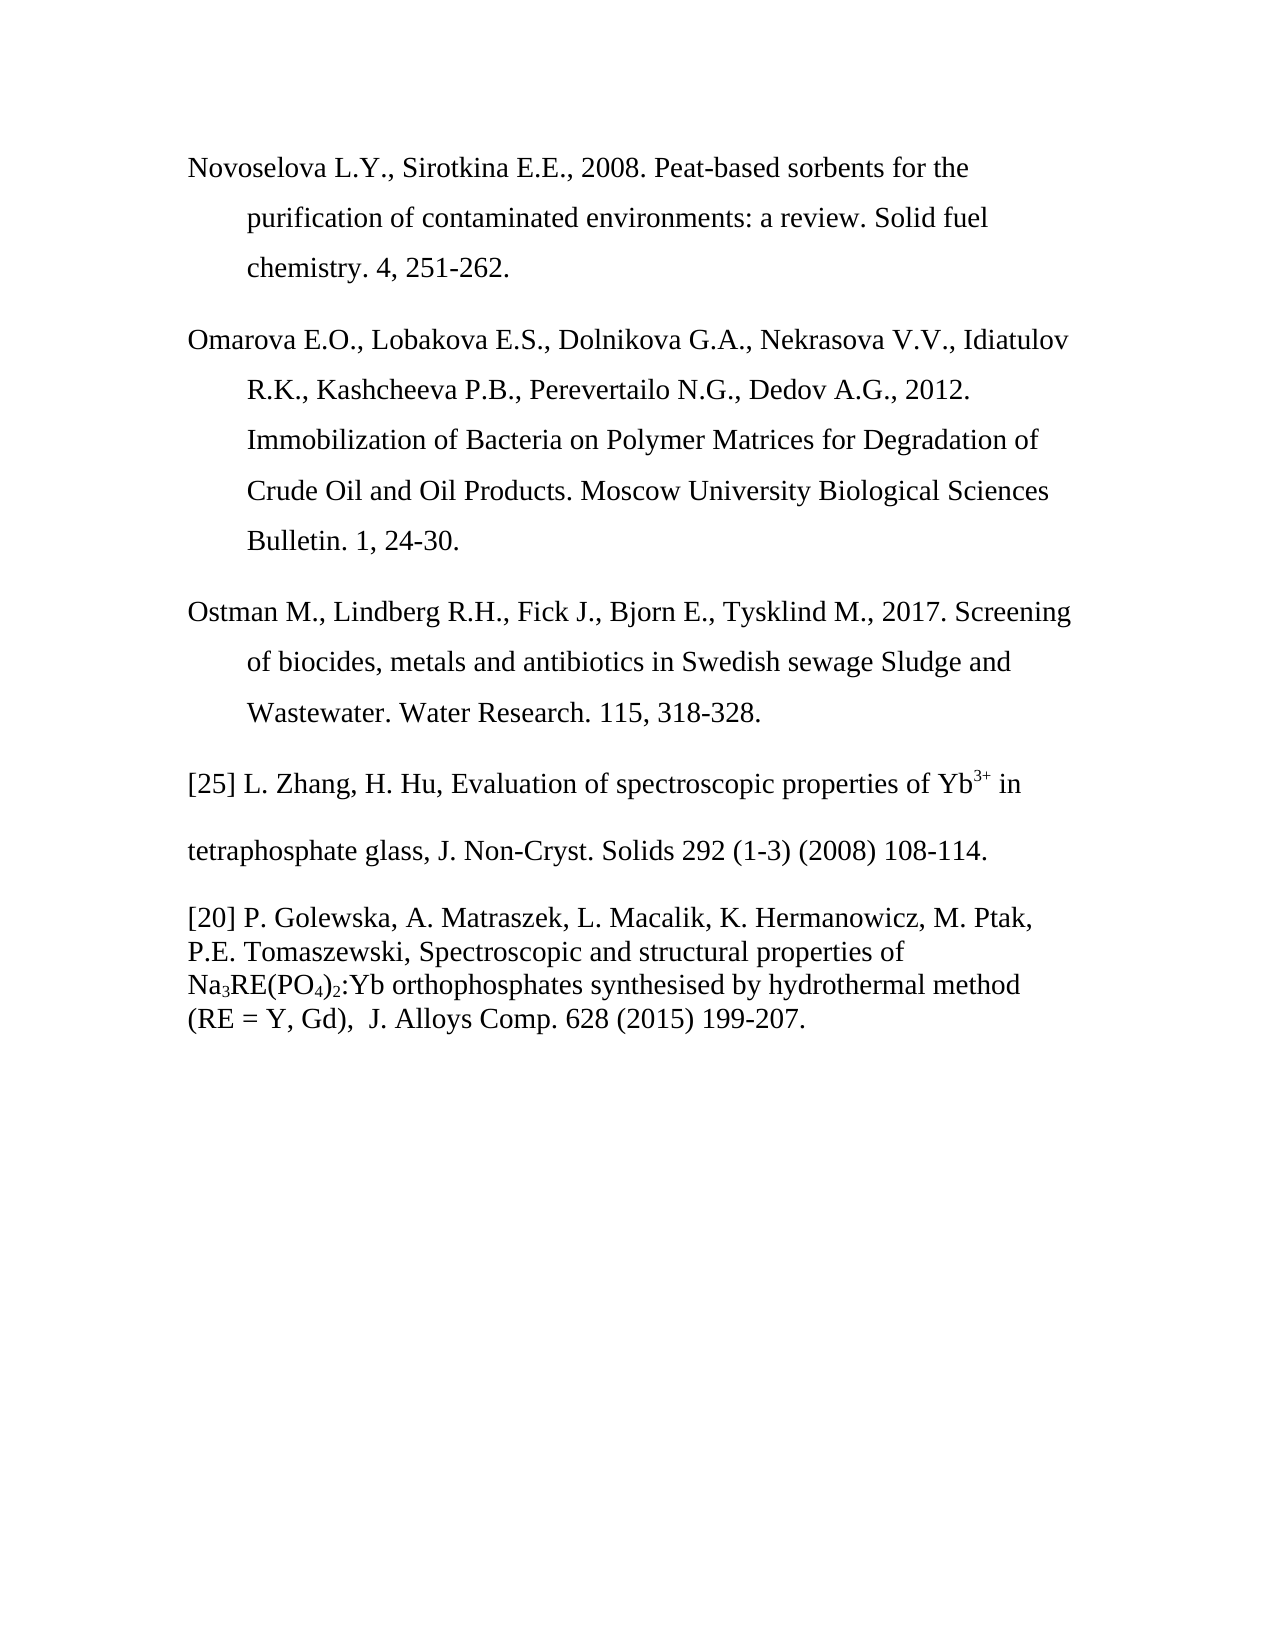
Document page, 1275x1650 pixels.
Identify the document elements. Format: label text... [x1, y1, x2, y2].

text [25] L. Zhang, H. Hu, Evaluation of spectroscopic properties of Yb3+ in tetraphosphate glass, J. Non-Cryst. Solids 292 (1-3) (2008) 108-114. [187, 766, 1087, 867]
text [20] P. Golewska, A. Matraszek, L. Macalik, K. Hermanowicz, M. Ptak, P.E. Tomaszewski, Spectroscopic and structural properties of Na3RE(PO4)2:Yb orthophosphates synthesised by hydrothermal method (RE = Y, Gd), J. Alloys Comp. 628 (2015) 199-207. [187, 900, 1087, 1034]
text Novoselova L.Y., Sirotkina E.E., 2008. Peat-based sorbents for the purification of contaminated environments: a review. Solid fuel chemistry. 4, 251-262. [187, 150, 1087, 284]
text Omarova E.O., Lobakova E.S., Dolnikova G.A., Nekrasova V.V., Idiatulov R.K., Kashcheeva P.B., Perevertailo N.G., Dedov A.G., 2012. Immobilization of Bacteria on Polymer Matrices for Degradation of Crude Oil and Oil Products. Moscow University Biological Sciences Bulletin. 1, 24-30. [187, 322, 1087, 557]
text Ostman M., Lindberg R.H., Fick J., Bjorn E., Tysklind M., 2017. Screening of biocides, metals and antibiotics in Swedish sewage Sludge and Wastewater. Water Research. 115, 318-328. [187, 594, 1087, 728]
